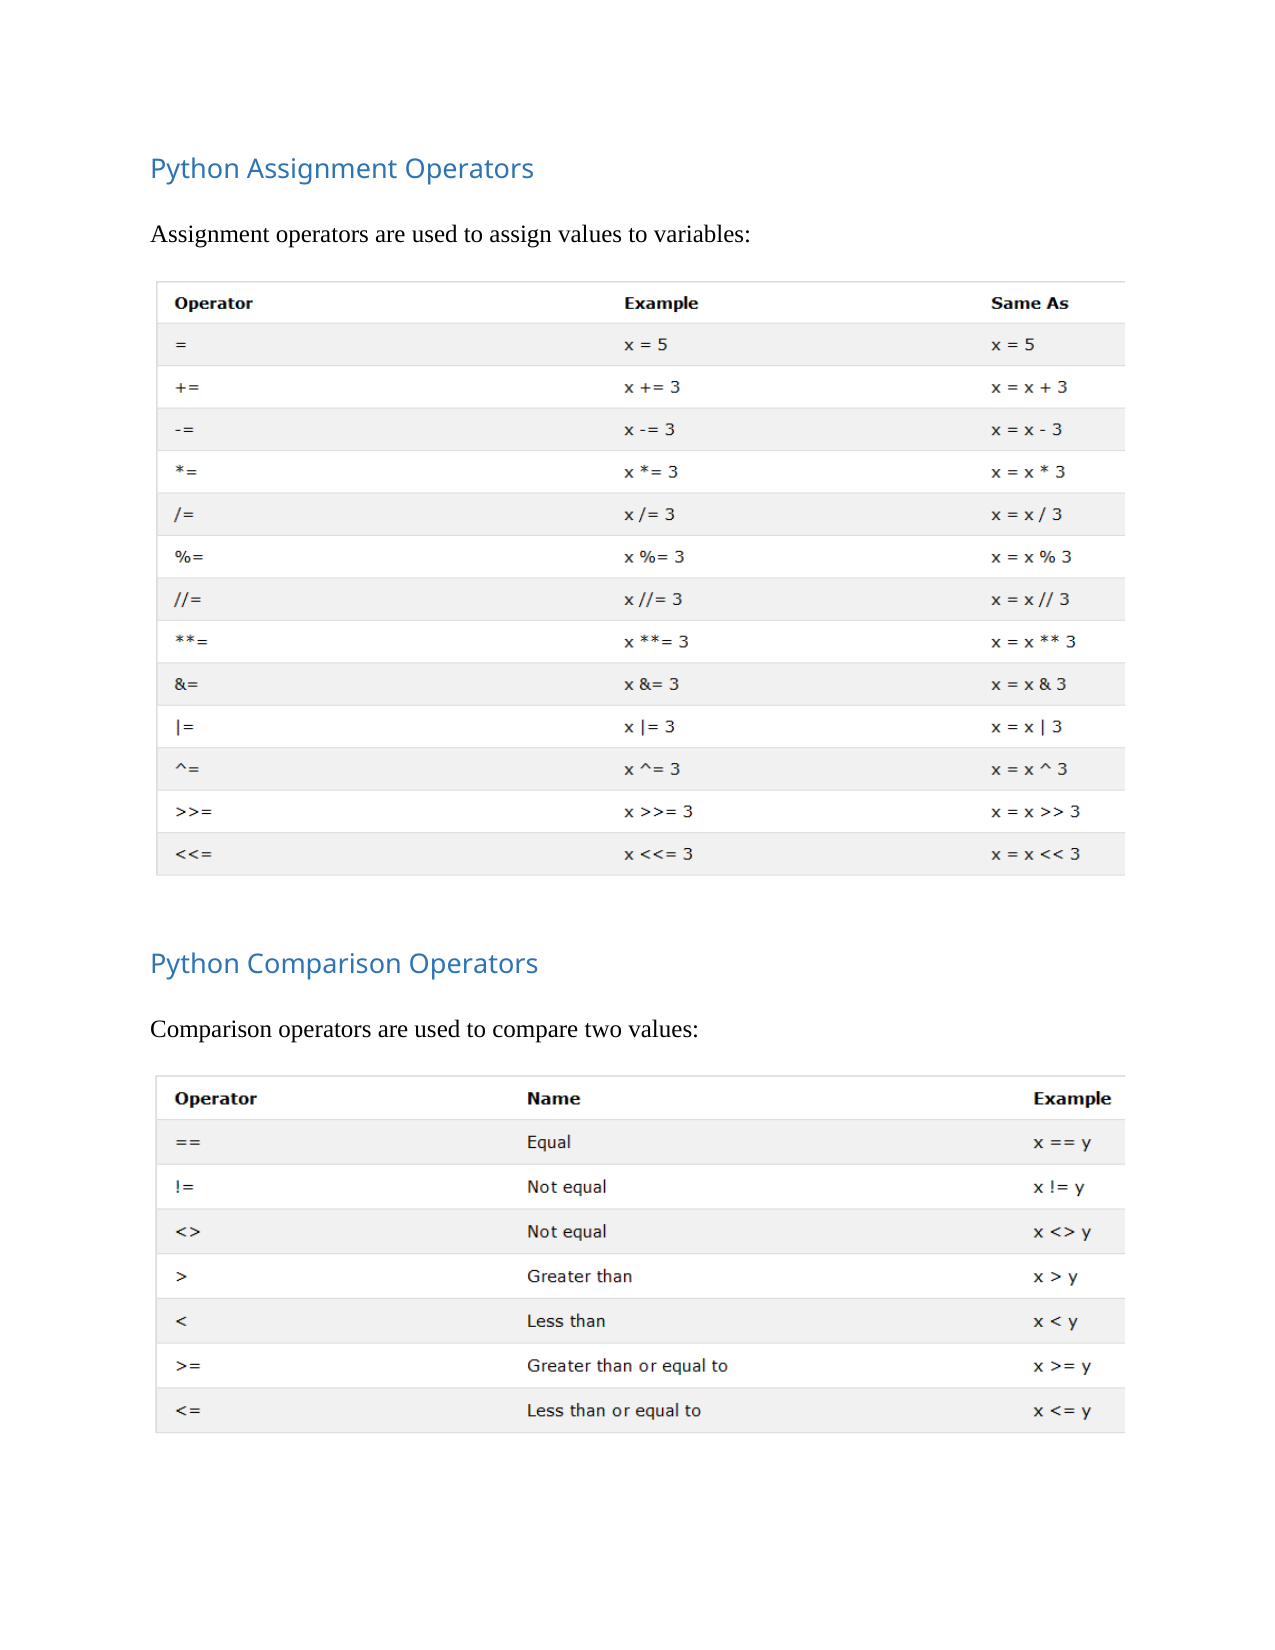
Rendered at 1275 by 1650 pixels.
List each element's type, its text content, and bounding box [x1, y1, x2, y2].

subtitle Python Assignment Operators [150, 150, 1125, 187]
picture [150, 276, 1125, 882]
text Assignment operators are used to assign values to variables: [150, 219, 1125, 248]
text Comparison operators are used to compare two values: [150, 1014, 1125, 1042]
picture [150, 1071, 1125, 1441]
subtitle Python Comparison Operators [150, 945, 1125, 982]
